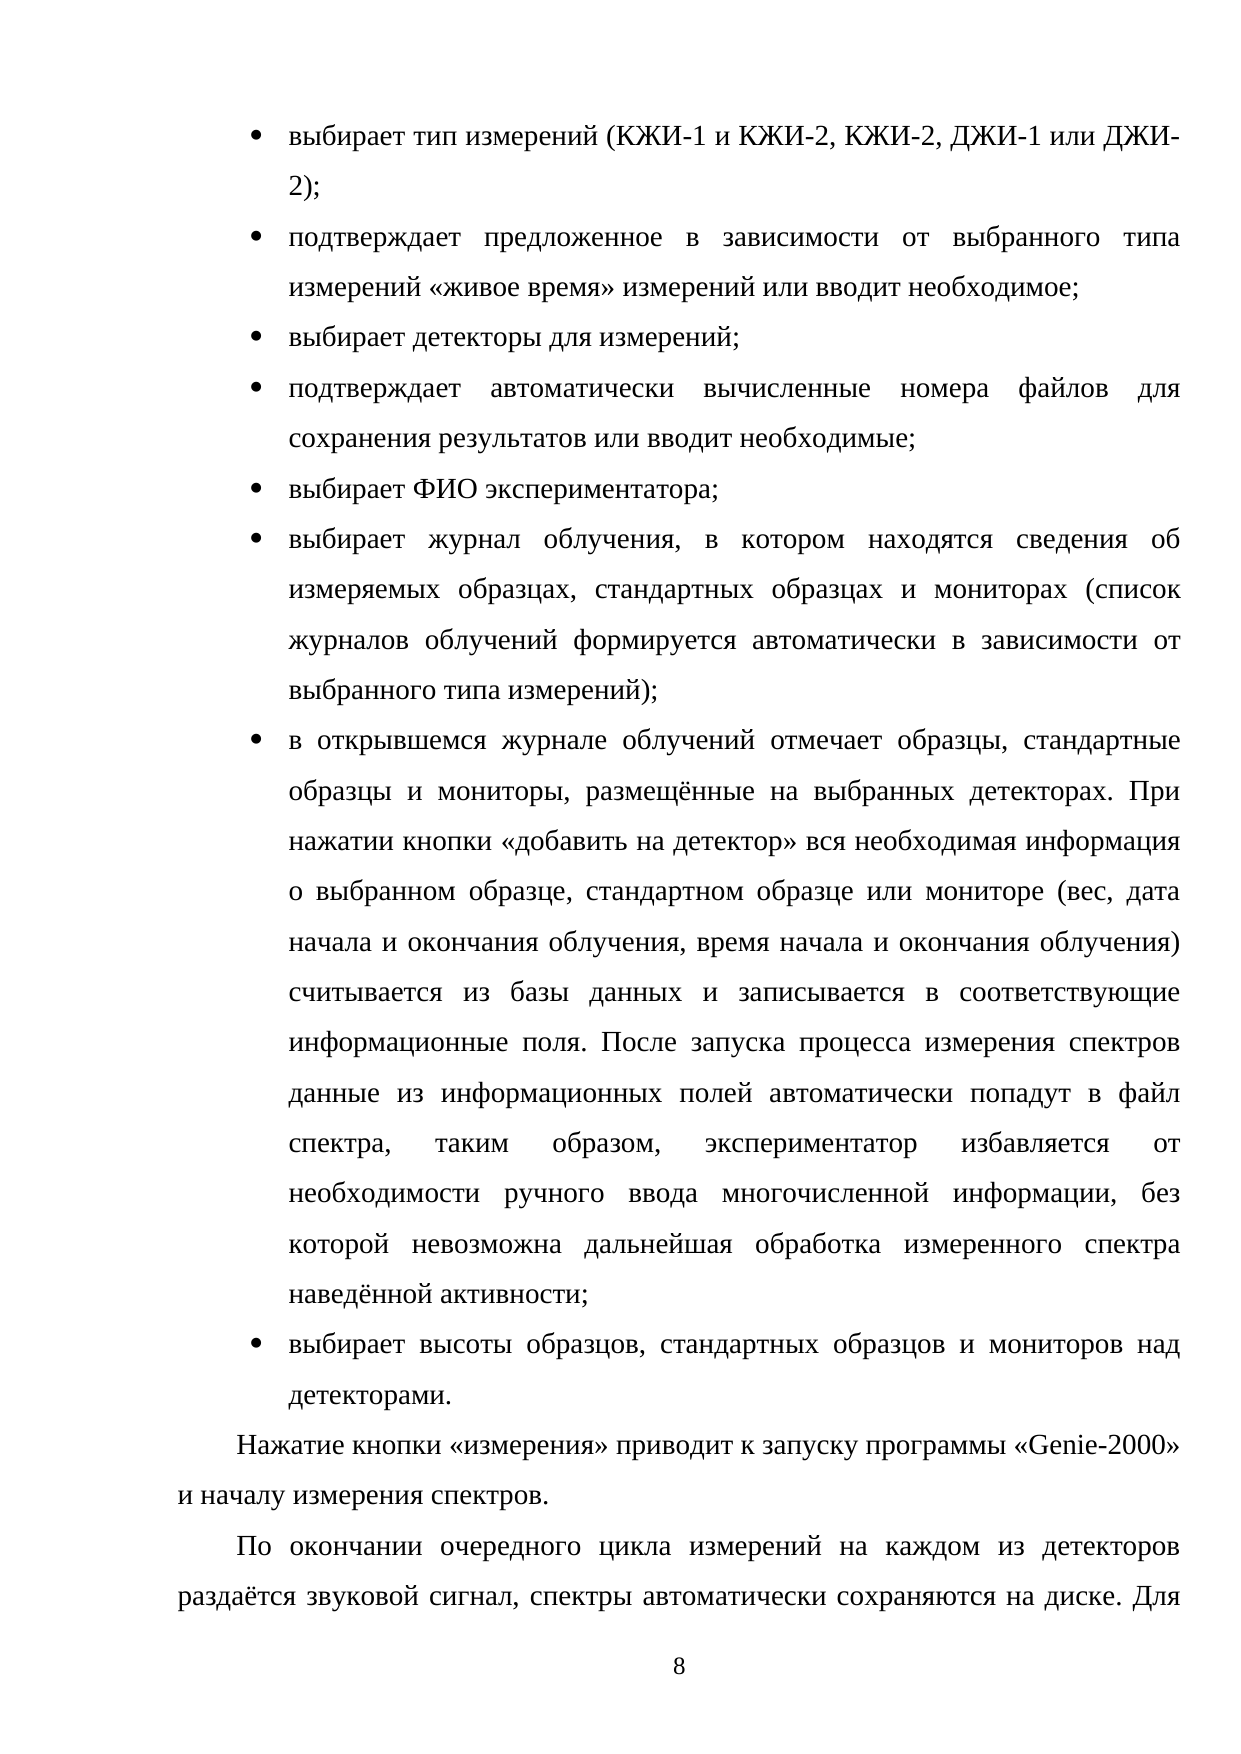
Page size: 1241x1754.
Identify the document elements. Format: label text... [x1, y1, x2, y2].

list выбирает высоты образцов, стандартных образцов и мониторов над детекторами. [251, 1326, 1181, 1410]
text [177, 1528, 1181, 1612]
list выбирает журнал облучения, в котором находятся сведения об измеряемых образцах, стандартных образцах и мониторах (список журналов облучений формируется автоматически в зависимости от выбранного типа измерений); [251, 521, 1181, 706]
list выбирает тип измерений (КЖИ-1 и КЖИ-2, КЖИ-2, ДЖИ-1 или ДЖИ-2); [251, 118, 1181, 202]
list подтверждает предложенное в зависимости от выбранного типа измерений «живое время» измерений или вводит необходимое; [251, 219, 1181, 303]
list выбирает ФИО экспериментатора; [251, 471, 1181, 504]
list выбирает детекторы для измерений; [251, 319, 1181, 353]
list в открывшемся журнале облучений отмечает образцы, стандартные образцы и мониторы, размещённые на выбранных детекторах. При нажатии кнопки «добавить на детектор» вся необходимая информация о выбранном образце, стандартном образце или мониторе (вес, дата начала и окончания облучения, время начала и окончания облучения) считывается из базы данных и записывается в соответствующие информационные поля. После запуска процесса измерения спектров данные из информационных полей автоматически попадут в файл спектра, таким образом, экспериментатор избавляется от необходимости ручного ввода многочисленной информации, без которой невозможна дальнейшая обработка измеренного спектра наведённой активности; [251, 722, 1181, 1309]
list подтверждает автоматически вычисленные номера файлов для сохранения результатов или вводит необходимые; [251, 370, 1181, 454]
text Нажатие кнопки «измерения» приводит к запуску программы «Genie-2000» и началу измерения спектров. [177, 1427, 1181, 1511]
